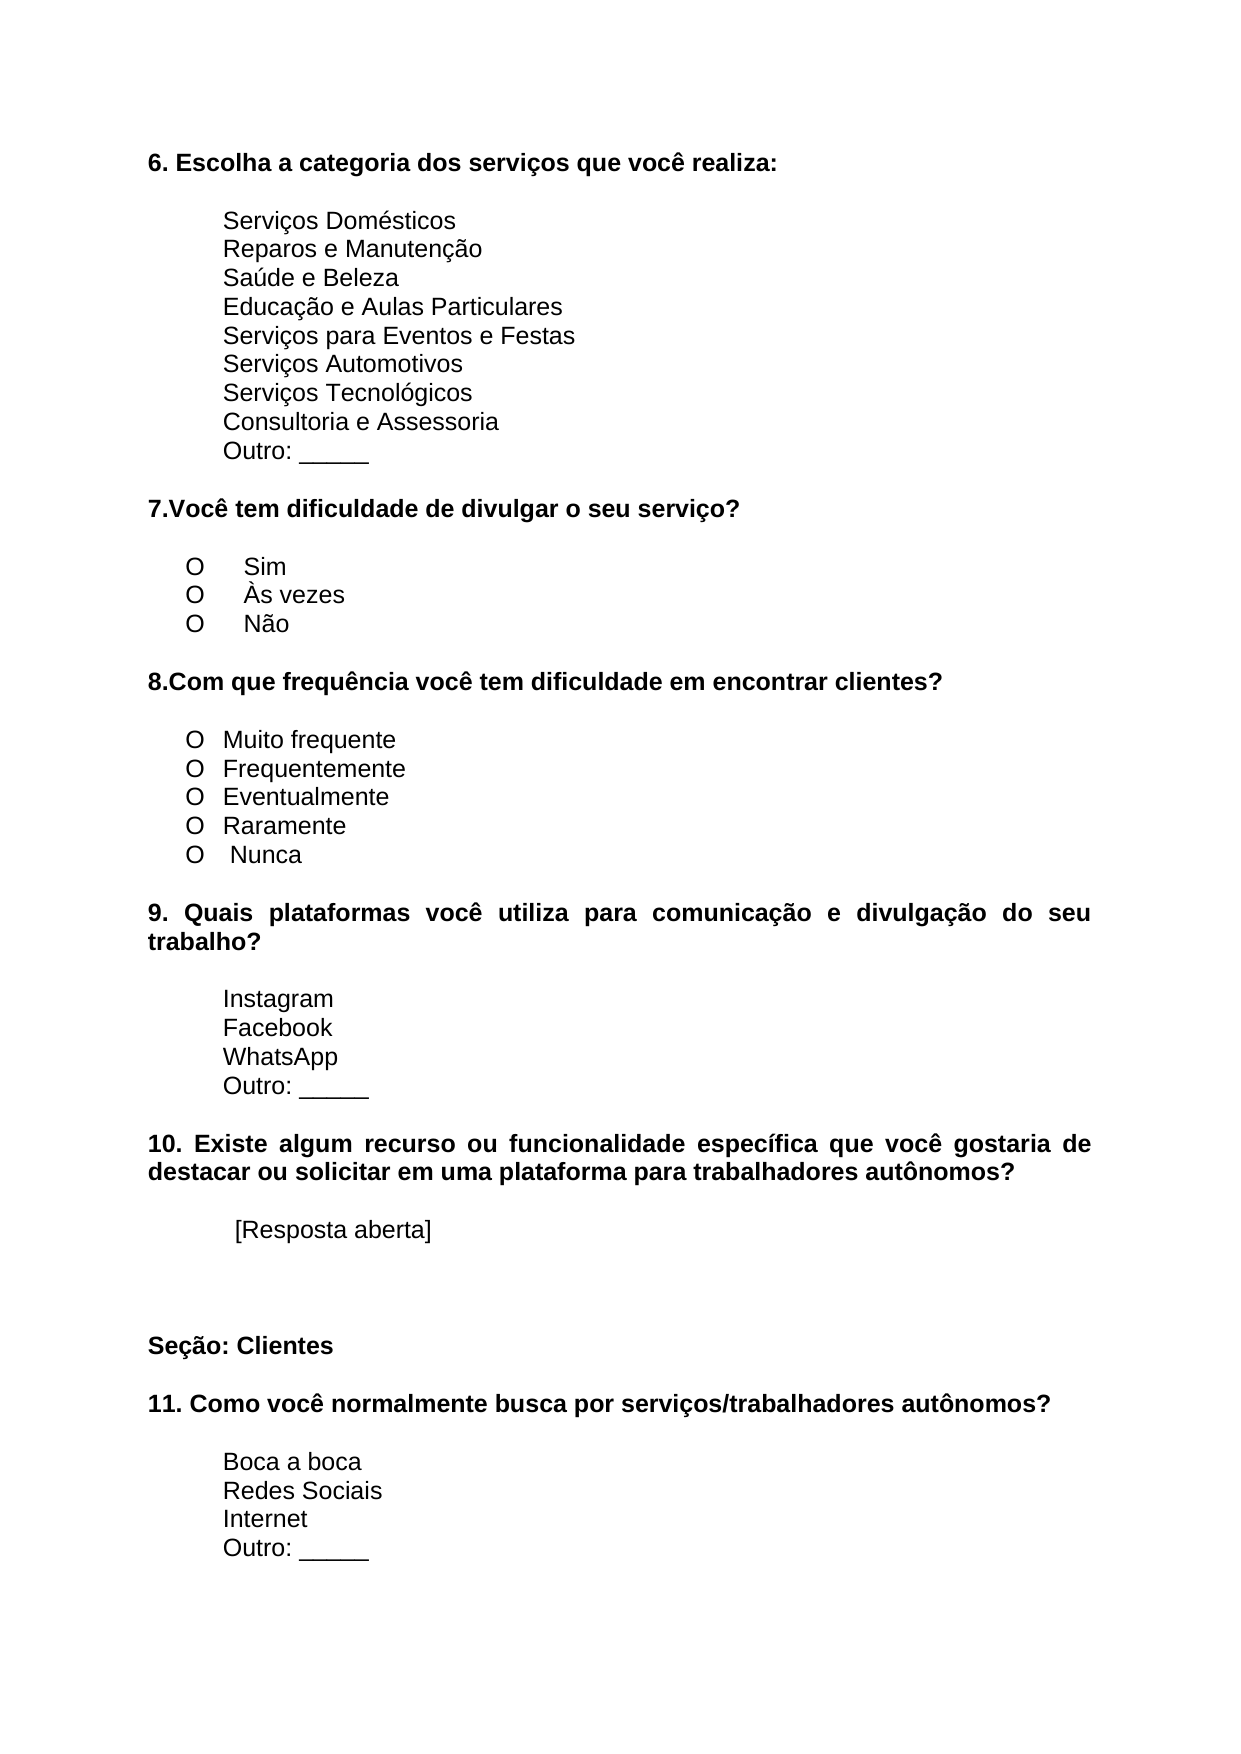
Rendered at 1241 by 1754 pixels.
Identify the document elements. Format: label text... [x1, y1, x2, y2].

list Outro: _____ [185, 1533, 1092, 1562]
list Muito frequente [185, 725, 1092, 753]
text 7.Você tem dificuldade de divulgar o seu serviço? [148, 493, 1092, 522]
list Raramente [185, 811, 1092, 840]
list Às vezes [185, 580, 1092, 609]
list Frequentemente [185, 753, 1092, 782]
list Redes Sociais [185, 1476, 1092, 1504]
list Facebook [185, 1013, 1092, 1042]
list Serviços Tecnológicos [185, 378, 1092, 407]
list Serviços Automotivos [185, 349, 1092, 378]
list Educação e Aulas Particulares [185, 292, 1092, 321]
text 10. Existe algum recurso ou funcionalidade específica que você gostaria de destacar ou solicitar em uma plataforma para trabalhadores autônomos? [148, 1128, 1092, 1186]
text 8.Com que frequência você tem dificuldade em encontrar clientes? [148, 667, 1092, 696]
list Não [185, 609, 1092, 638]
list Boca a boca [185, 1447, 1092, 1476]
text 9. Quais plataformas você utiliza para comunicação e divulgação do seu trabalho? [148, 898, 1092, 955]
list Nunca [185, 840, 1092, 868]
list Internet [185, 1504, 1092, 1533]
list Saúde e Beleza [185, 263, 1092, 292]
list WhatsApp [185, 1042, 1092, 1071]
list Instagram [185, 984, 1092, 1013]
list Outro: _____ [185, 436, 1092, 464]
list Serviços para Eventos e Festas [185, 321, 1092, 349]
text Seção: Clientes [148, 1331, 1092, 1360]
text [Resposta aberta] [207, 1215, 1092, 1244]
list Serviços Domésticos [185, 206, 1092, 234]
list Consultoria e Assessoria [185, 407, 1092, 436]
list Outro: _____ [185, 1071, 1092, 1099]
list Eventualmente [185, 782, 1092, 811]
list Sim [185, 551, 1092, 580]
list Reparos e Manutenção [185, 234, 1092, 263]
text 11. Como você normalmente busca por serviços/trabalhadores autônomos? [148, 1389, 1092, 1418]
text 6. Escolha a categoria dos serviços que você realiza: [148, 148, 1092, 176]
